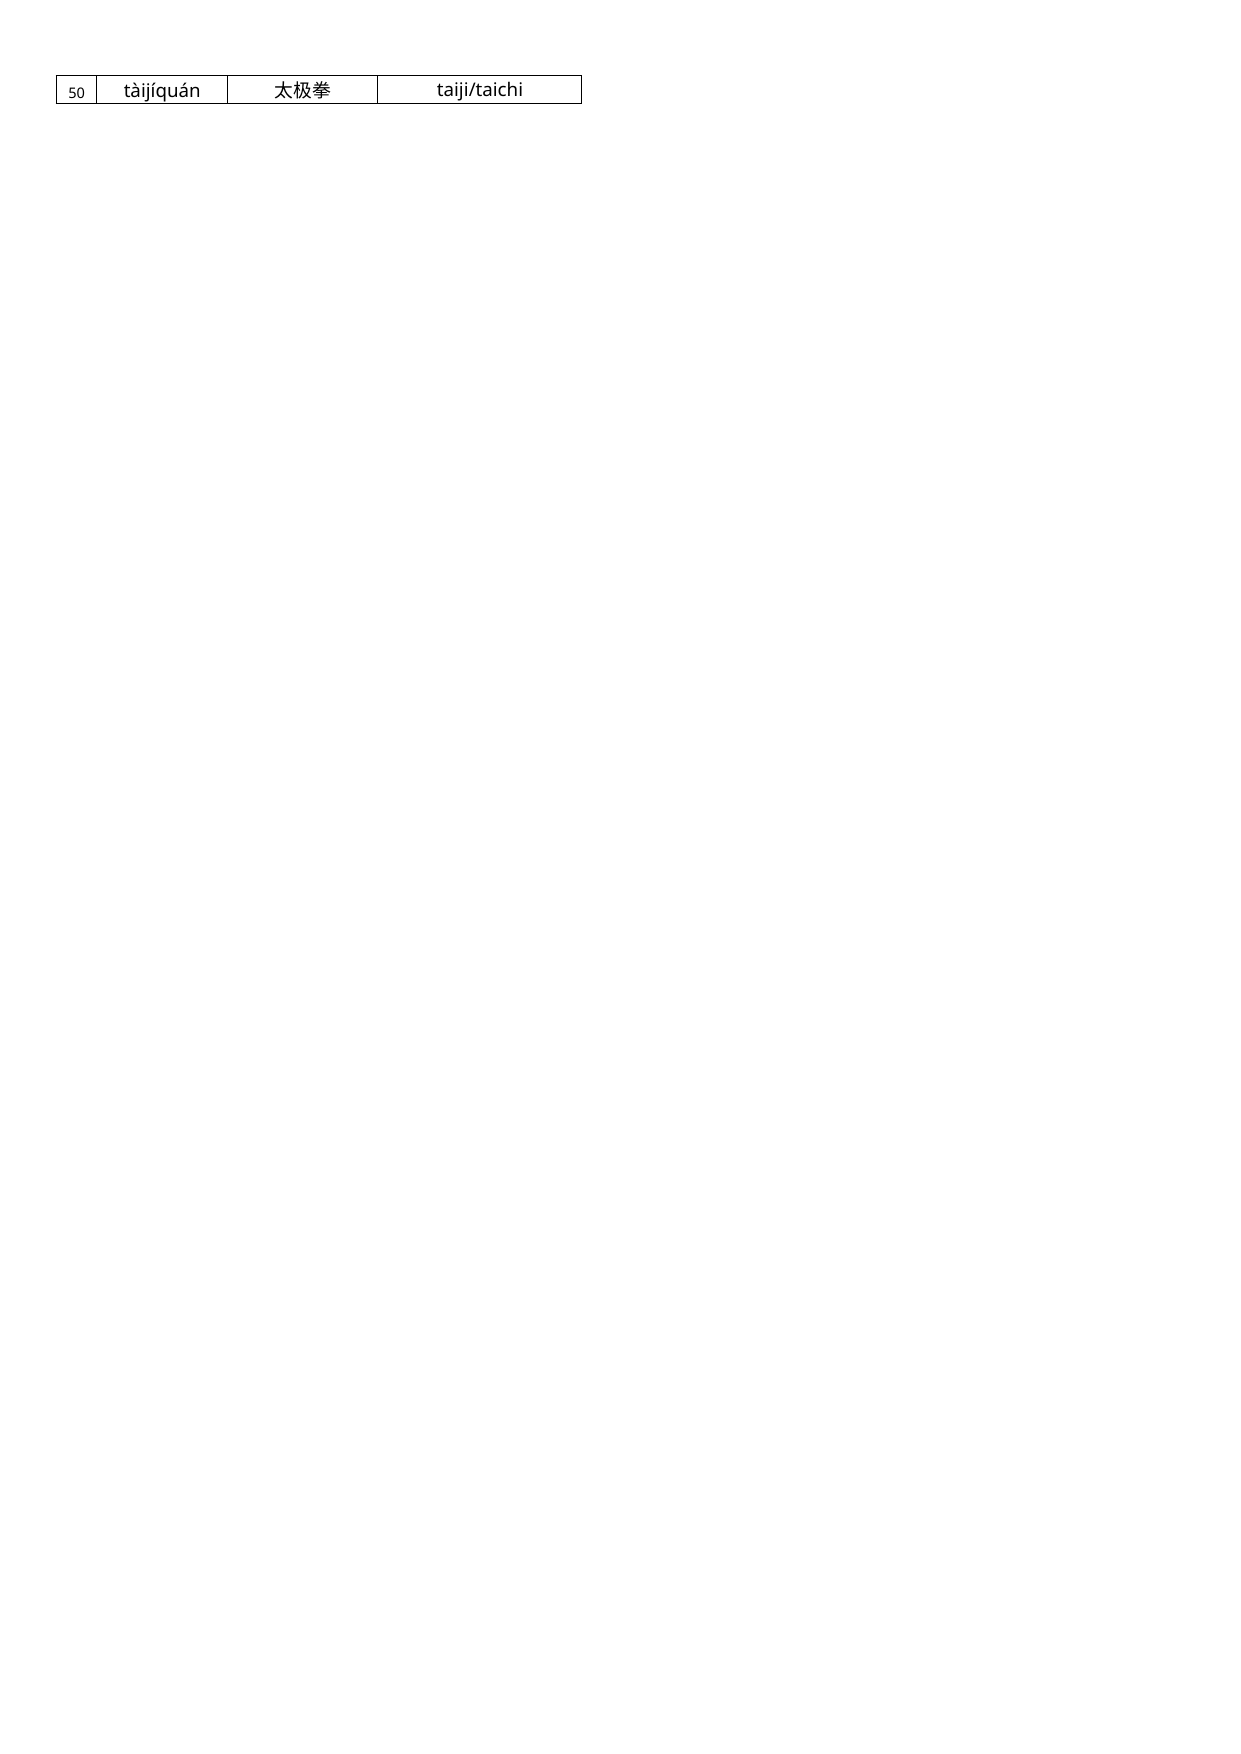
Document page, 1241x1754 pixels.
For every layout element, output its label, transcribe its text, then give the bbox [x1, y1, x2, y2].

table_cell tàijíquán [97, 76, 227, 103]
table_cell 50 [57, 76, 96, 103]
table_cell taiji/taichi [378, 76, 581, 103]
table_cell 太极拳 [228, 76, 377, 103]
